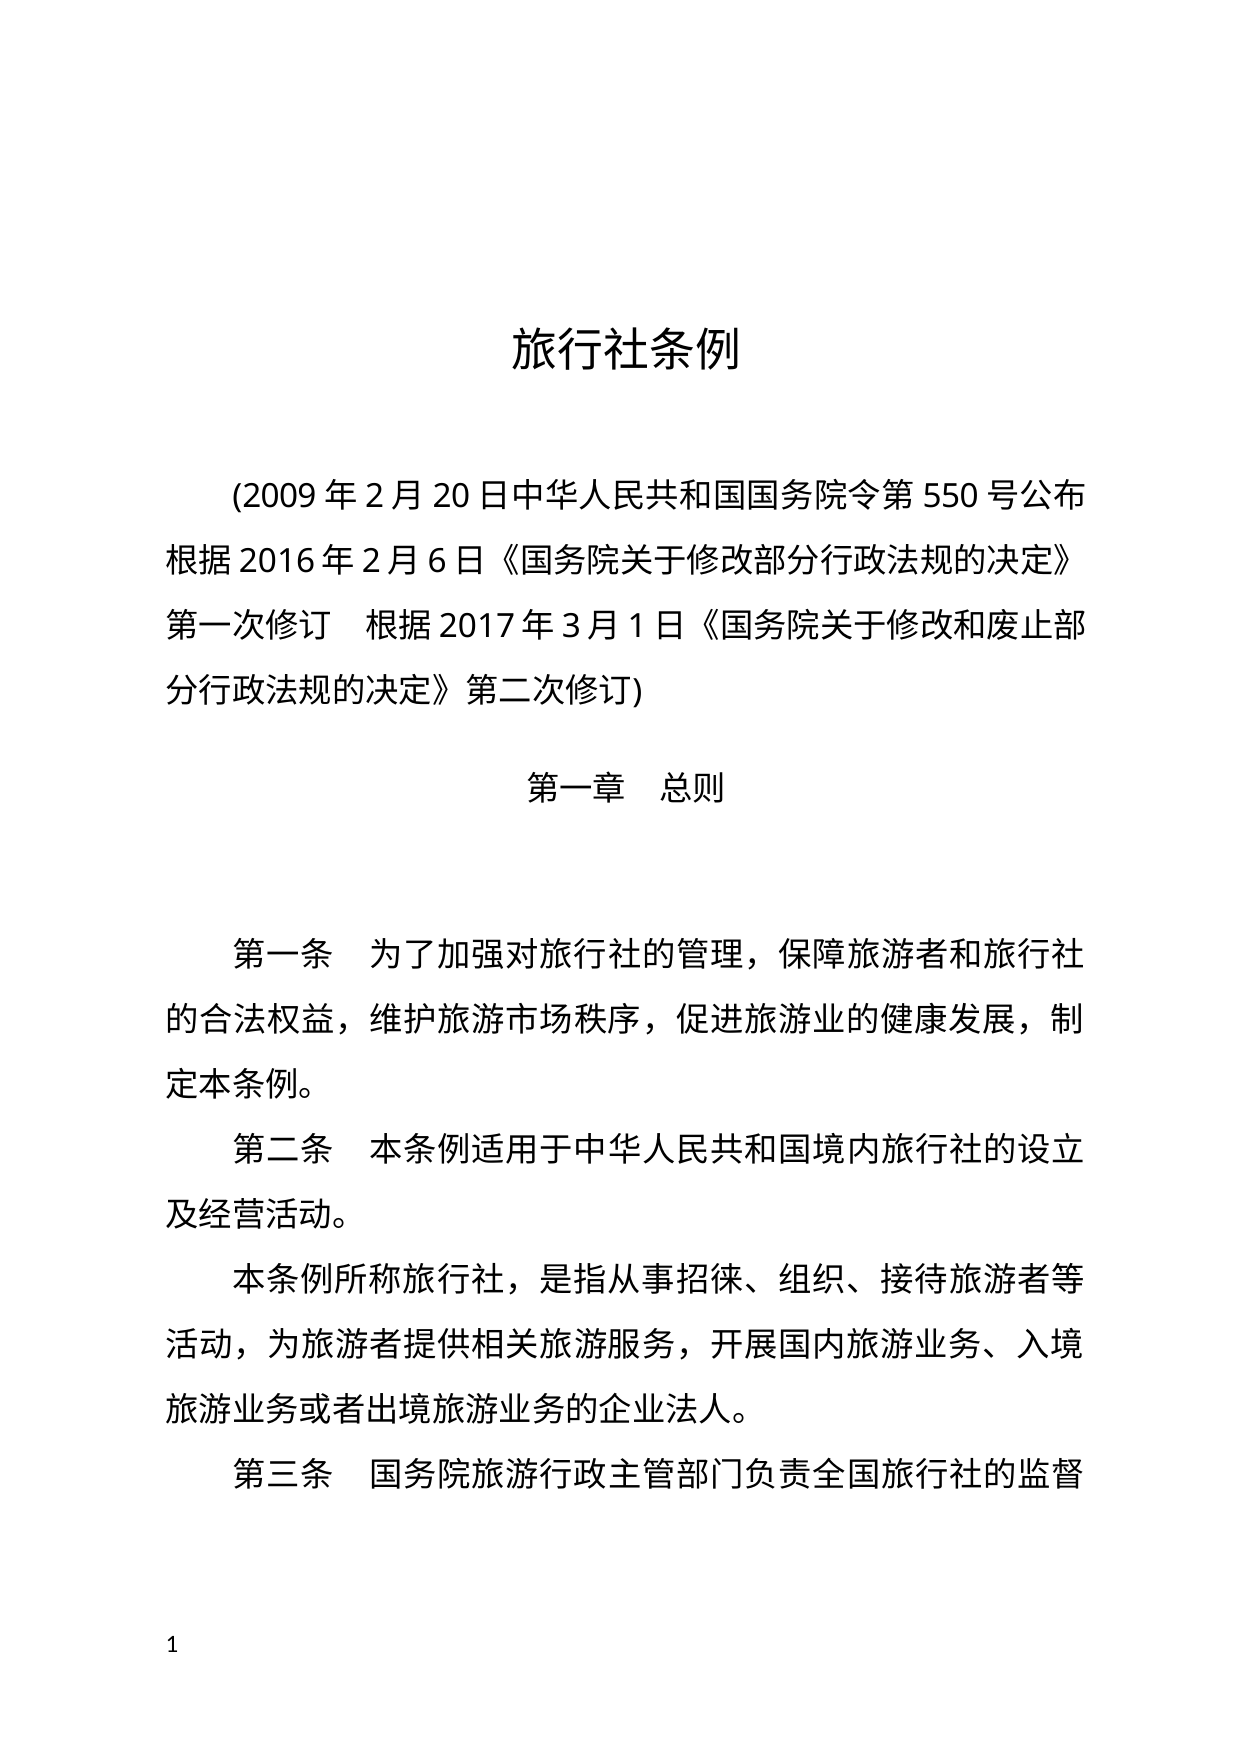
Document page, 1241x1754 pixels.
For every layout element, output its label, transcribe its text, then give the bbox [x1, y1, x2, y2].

text 第二条 本条例适用于中华人民共和国境内旅行社的设立及经营活动。 [165, 1114, 1087, 1244]
subtitle 第一章 总则 [165, 754, 1087, 819]
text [165, 1439, 1087, 1504]
text 本条例所称旅行社，是指从事招徕、组织、接待旅游者等活动，为旅游者提供相关旅游服务，开展国内旅游业务、入境旅游业务或者出境旅游业务的企业法人。 [165, 1244, 1087, 1439]
text 第一条 为了加强对旅行社的管理，保障旅游者和旅行社的合法权益，维护旅游市场秩序，促进旅游业的健康发展，制定本条例。 [165, 919, 1087, 1114]
text (2009年2月20日中华人民共和国国务院令第550号公布 根据2016年2月6日《国务院关于修改部分行政法规的决定》第一次修订 根据2017年3月1日《国务院关于修改和废止部分行政法规的决定》第二次修订) [165, 460, 1087, 720]
text 旅行社条例 [165, 298, 1087, 395]
